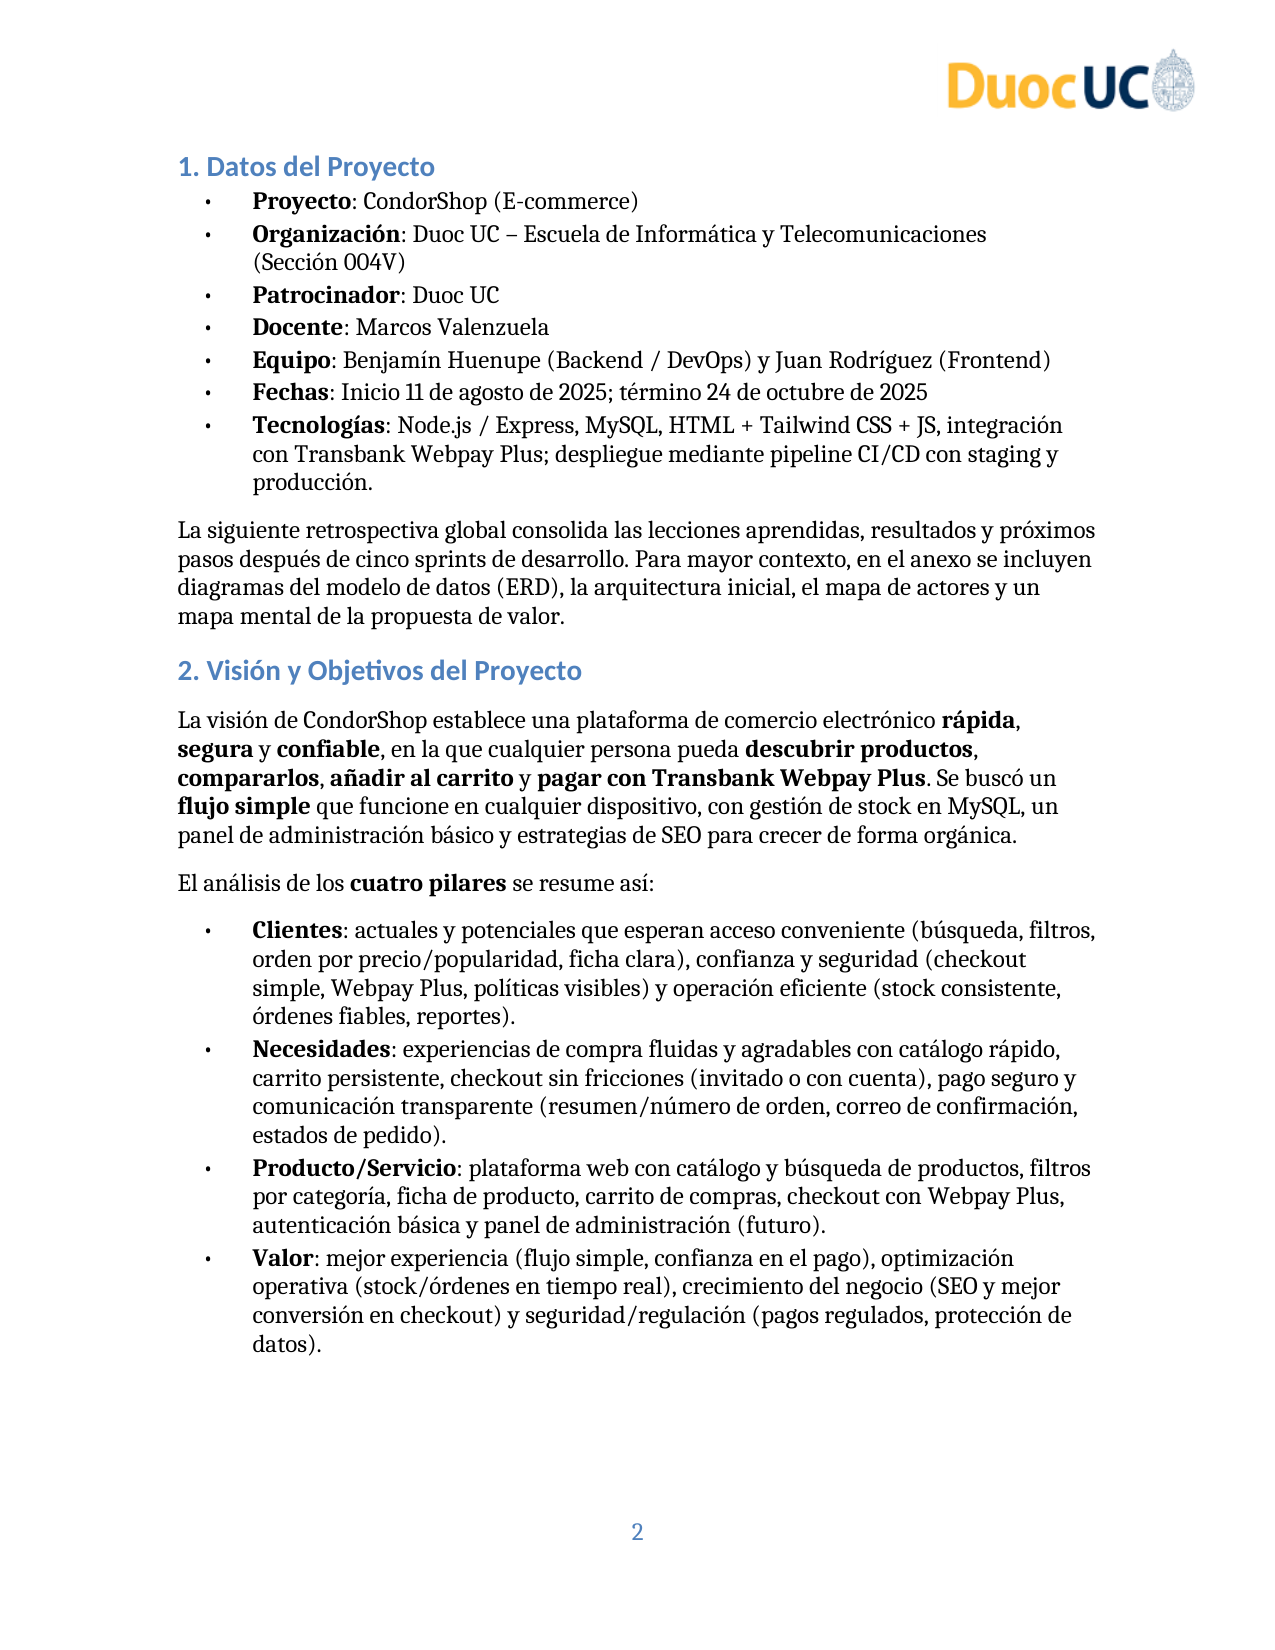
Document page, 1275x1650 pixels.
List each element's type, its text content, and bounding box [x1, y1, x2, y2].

list Patrocinador: Duoc UC [202, 281, 1098, 309]
list Organización: Duoc UC – Escuela de Informática y Telecomunicaciones (Sección 004V) [202, 219, 1098, 277]
list Equipo: Benjamín Huenupe (Backend / DevOps) y Juan Rodríguez (Frontend) [202, 346, 1098, 374]
picture [936, 43, 1204, 117]
list Proyecto: CondorShop (E‑commerce) [202, 187, 1098, 216]
subtitle 2. Visión y Objetivos del Proyecto [177, 652, 1098, 687]
list Producto/Servicio: plataforma web con catálogo y búsqueda de productos, filtros por categoría, ficha de producto, carrito de compras, checkout con Webpay Plus, autenticación básica y panel de administración (futuro). [202, 1153, 1098, 1240]
list Valor: mejor experiencia (flujo simple, confianza en el pago), optimización operativa (stock/órdenes en tiempo real), crecimiento del negocio (SEO y mejor conversión en checkout) y seguridad/regulación (pagos regulados, protección de datos). [202, 1243, 1098, 1358]
text La siguiente retrospectiva global consolida las lecciones aprendidas, resultados y próximos pasos después de cinco sprints de desarrollo. Para mayor contexto, en el anexo se incluyen diagramas del modelo de datos (ERD), la arquitectura inicial, el mapa de actores y un mapa mental de la propuesta de valor. [177, 516, 1098, 631]
text El análisis de los cuatro pilares se resume así: [177, 868, 1098, 897]
list Tecnologías: Node.js / Express, MySQL, HTML + Tailwind CSS + JS, integración con Transbank Webpay Plus; despliegue mediante pipeline CI/CD con staging y producción. [202, 411, 1098, 497]
subtitle 1. Datos del Proyecto [177, 148, 1098, 183]
text La visión de CondorShop establece una plataforma de comercio electrónico rápida, segura y confiable, en la que cualquier persona pueda descubrir productos, compararlos, añadir al carrito y pagar con Transbank Webpay Plus. Se buscó un flujo simple que funcione en cualquier dispositivo, con gestión de stock en MySQL, un panel de administración básico y estrategias de SEO para crecer de forma orgánica. [177, 706, 1098, 850]
list Clientes: actuales y potenciales que esperan acceso conveniente (búsqueda, filtros, orden por precio/popularidad, ficha clara), confianza y seguridad (checkout simple, Webpay Plus, políticas visibles) y operación eficiente (stock consistente, órdenes fiables, reportes). [202, 916, 1098, 1031]
list Fechas: Inicio 11 de agosto de 2025; término 24 de octubre de 2025 [202, 378, 1098, 407]
list Necesidades: experiencias de compra fluidas y agradables con catálogo rápido, carrito persistente, checkout sin fricciones (invitado o con cuenta), pago seguro y comunicación transparente (resumen/número de orden, correo de confirmación, estados de pedido). [202, 1035, 1098, 1150]
list Docente: Marcos Valenzuela [202, 313, 1098, 342]
